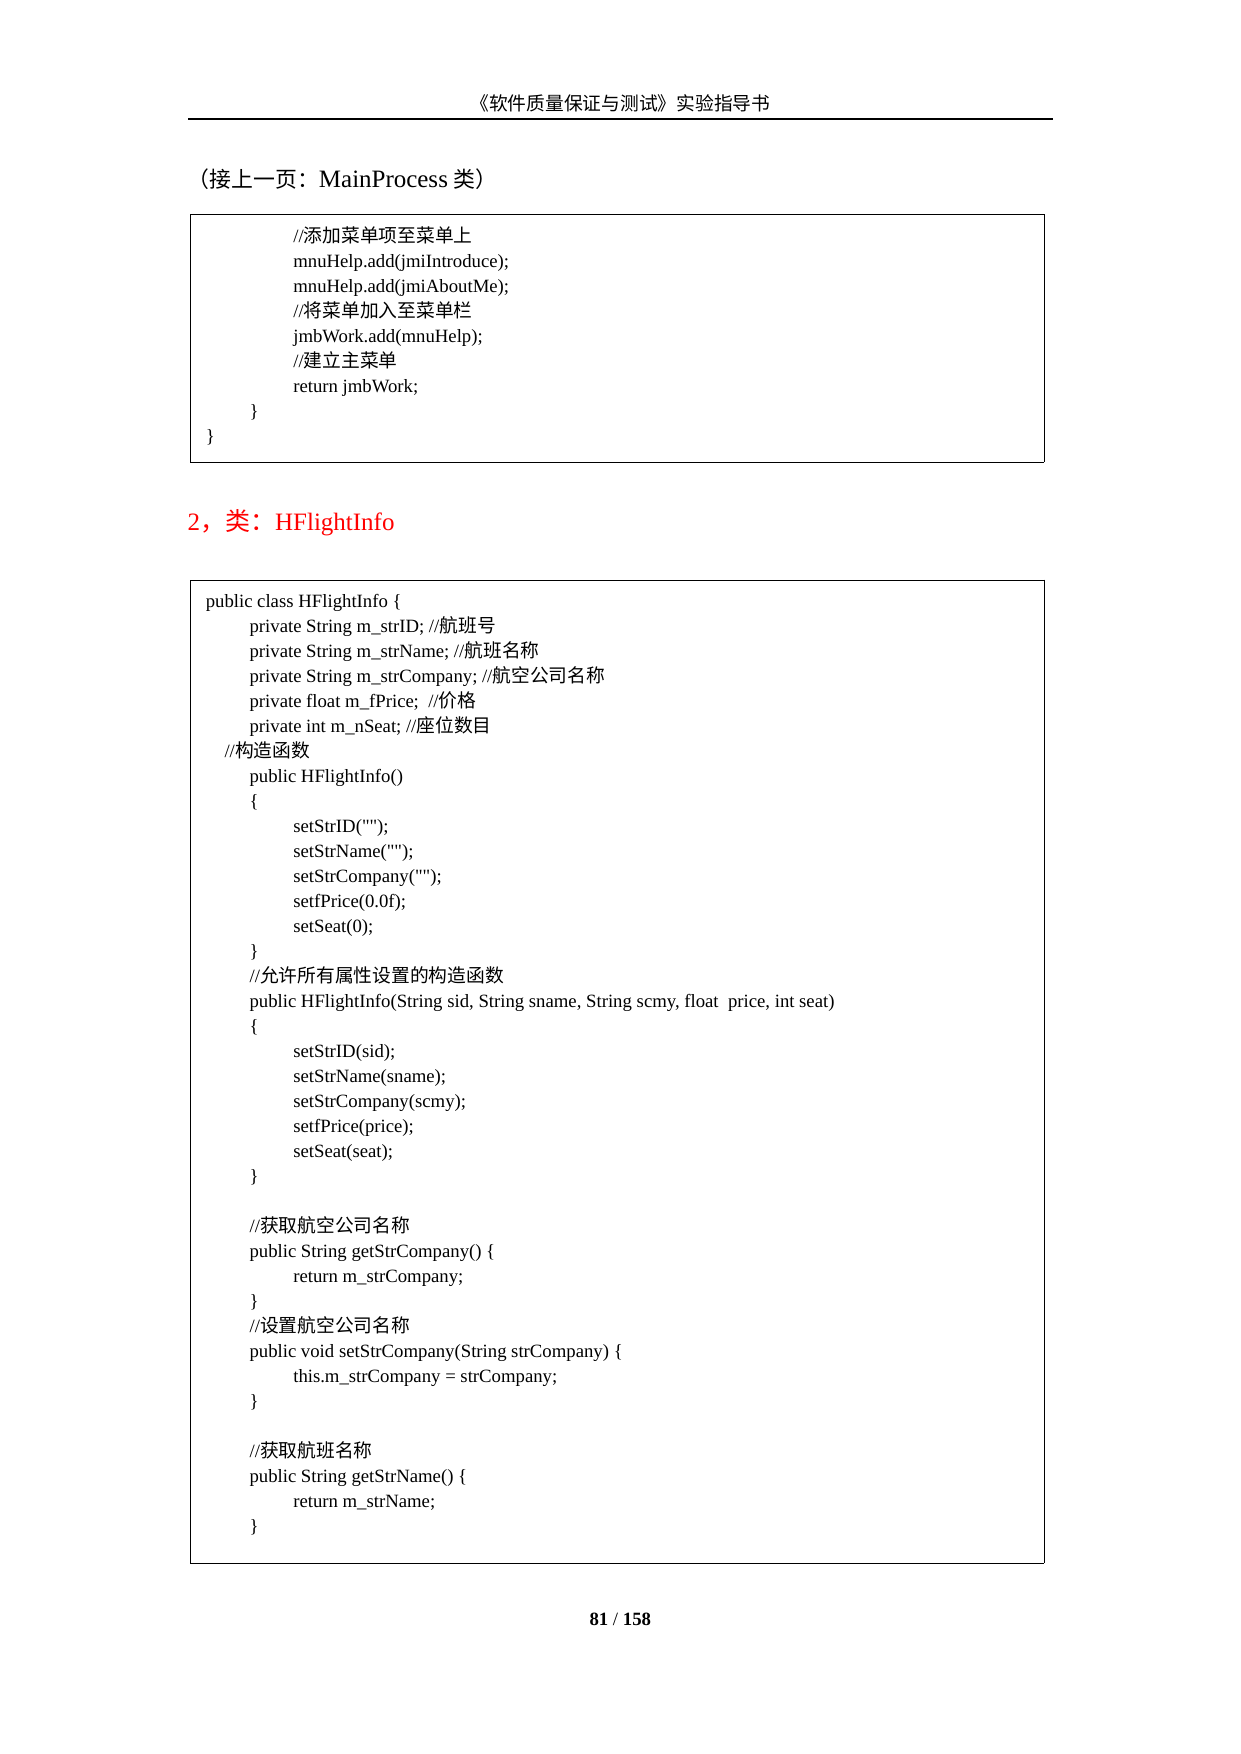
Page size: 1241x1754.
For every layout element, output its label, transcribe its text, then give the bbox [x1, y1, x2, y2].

text （接上一页：MainProcess类） [187, 162, 1053, 194]
text （接上一页：HFlightInfo类） [187, 552, 1053, 584]
text 2，类：HFlightInfo [187, 487, 1053, 552]
